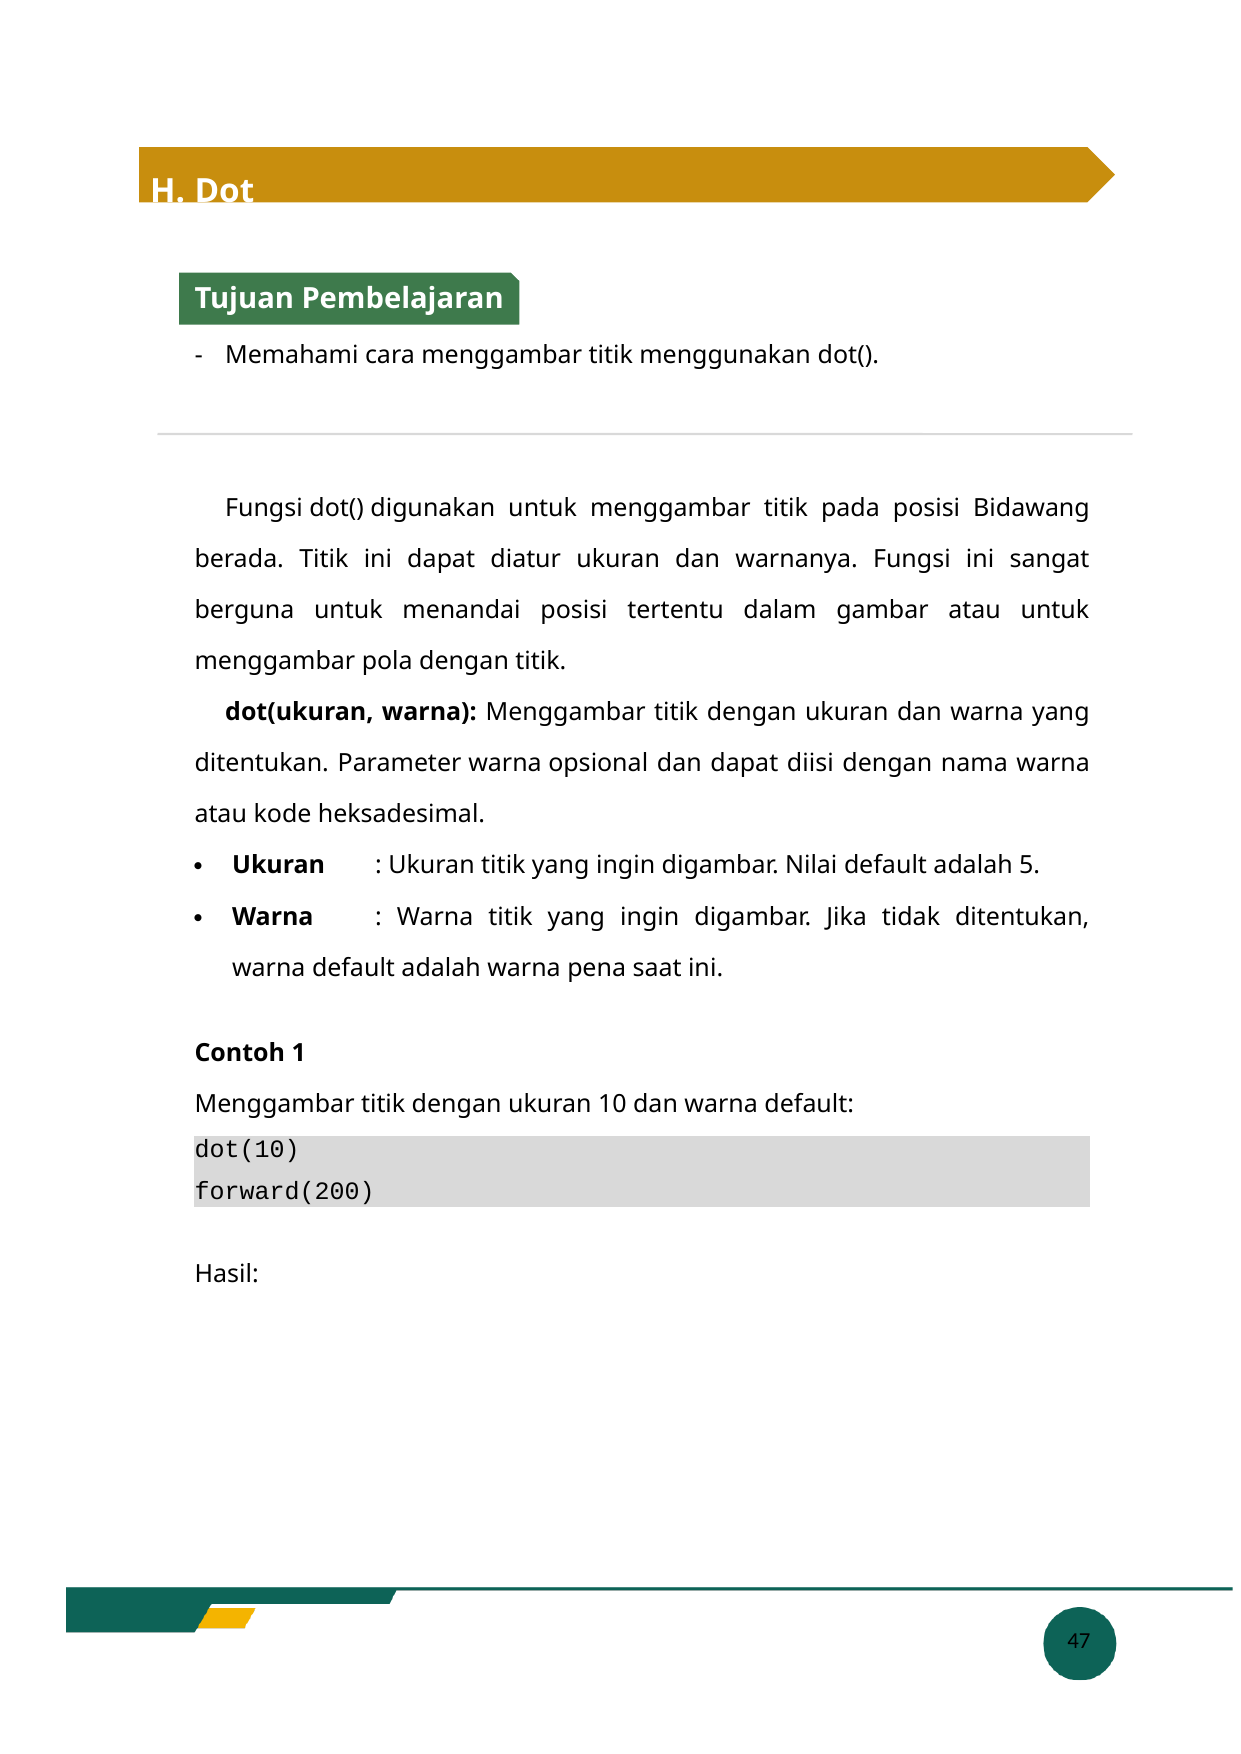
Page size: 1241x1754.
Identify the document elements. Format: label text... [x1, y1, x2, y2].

picture [66, 1578, 1233, 1708]
list Menggambar titik dengan ukuran 10 dan warna default: [194, 1085, 1090, 1119]
list Memahami cara menggambar titik menggunakan dot(). [194, 337, 1090, 371]
subtitle Dot [150, 167, 1090, 212]
list forward(200) [194, 1179, 1090, 1207]
list dot(ukuran, warna): Menggambar titik dengan ukuran dan warna yang ditentukan. Parameter warna opsional dan dapat diisi dengan nama warna atau kode heksadesimal. [194, 694, 1090, 830]
list Hasil: [194, 1255, 1090, 1289]
list Tujuan Pembelajaran [194, 277, 1090, 317]
list Warna : Warna titik yang ingin digambar. Jika tidak ditentukan, warna default adalah warna pena saat ini. [194, 898, 1090, 983]
list Ukuran : Ukuran titik yang ingin digambar. Nilai default adalah 5. [194, 847, 1090, 881]
list Contoh 1 [194, 1034, 1090, 1068]
list Fungsi dot() digunakan untuk menggambar titik pada posisi Bidawang berada. Titik ini dapat diatur ukuran dan warnanya. Fungsi ini sangat berguna untuk menandai posisi tertentu dalam gambar atau untuk menggambar pola dengan titik. [194, 490, 1090, 677]
list dot(10) [194, 1136, 1090, 1165]
